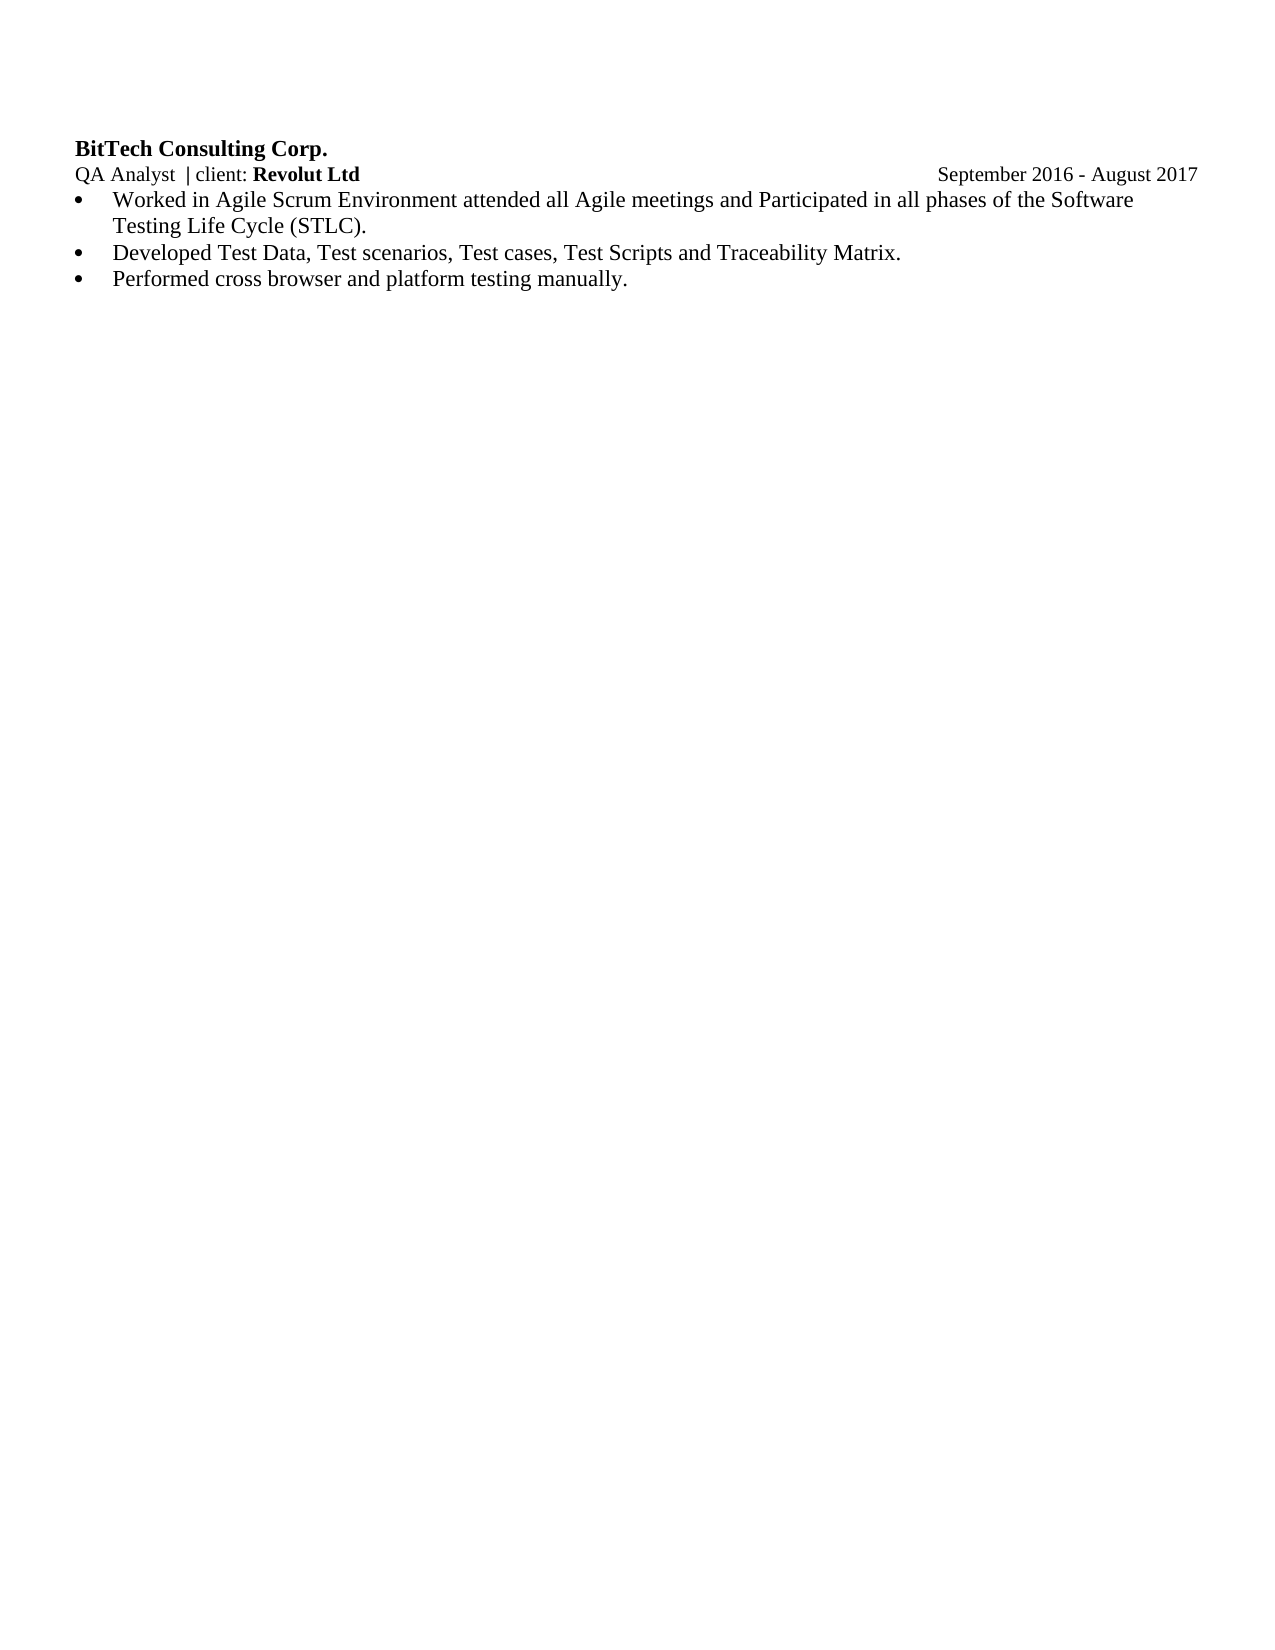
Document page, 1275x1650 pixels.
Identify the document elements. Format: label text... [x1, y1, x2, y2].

list Worked in Agile Scrum Environment attended all Agile meetings and Participated in all phases of the Software Testing Life Cycle (STLC). [75, 186, 1200, 238]
list Developed Test Data, Test scenarios, Test cases, Test Scripts and Traceability Matrix. [75, 238, 1200, 265]
text BitTech Consulting Corp. [75, 135, 1200, 162]
text QA Analyst | client: Revolut Ltd September 2016 - August 2017 [75, 162, 1200, 186]
list Performed cross browser and platform testing manually. [75, 265, 1200, 291]
